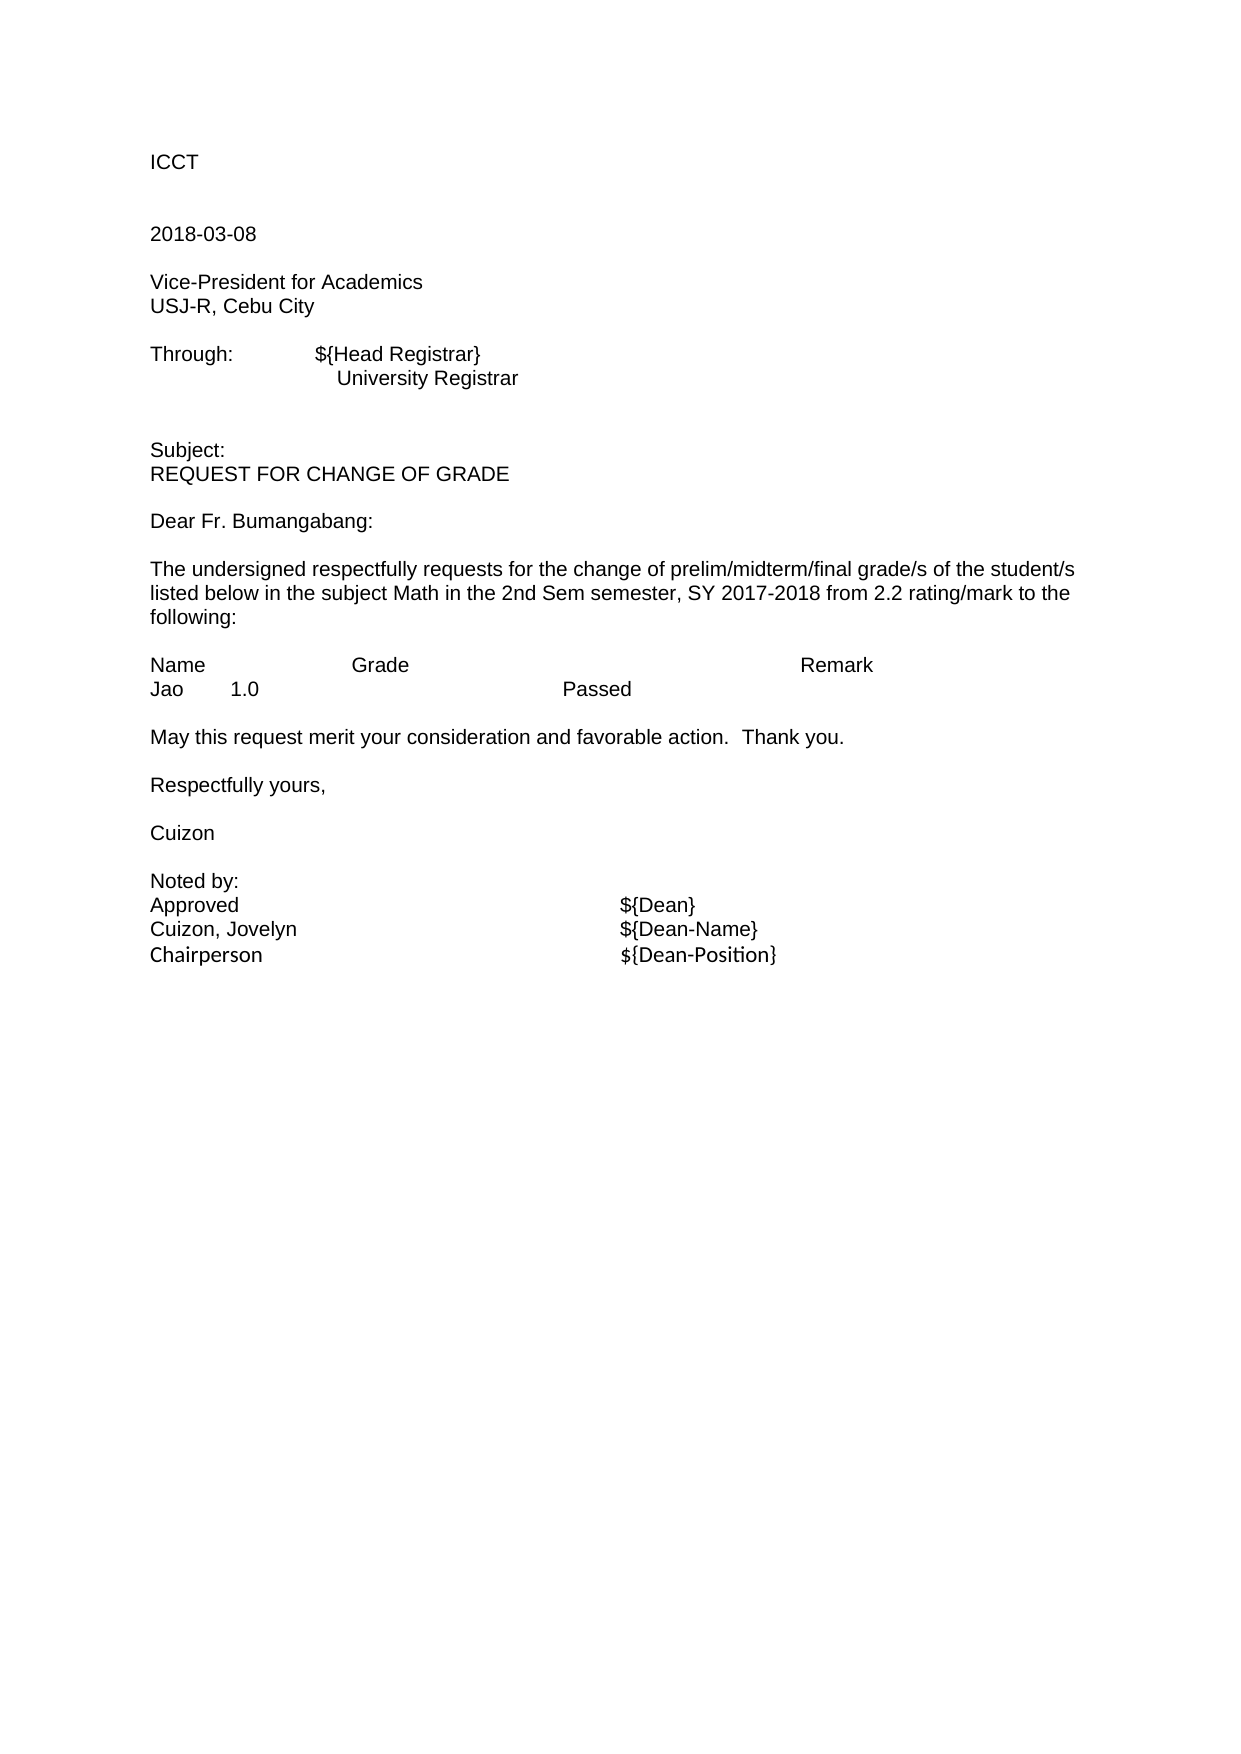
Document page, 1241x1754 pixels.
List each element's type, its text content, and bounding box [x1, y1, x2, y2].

text The undersigned respectfully requests for the change of prelim/midterm/final grade/s of the student/s listed below in the subject Math in the 2nd Sem semester, SY 2017-2018 from 2.2 rating/mark to the following: [150, 557, 1090, 629]
text Subject: [150, 437, 1090, 461]
text 2018-03-08 [150, 222, 1090, 246]
text Name Grade Remark [150, 653, 1090, 677]
text ICCT [150, 150, 1090, 174]
text USJ-R, Cebu City [150, 294, 1090, 318]
text Jao 1.0 Passed [150, 677, 1090, 701]
text Cuizon [150, 821, 1090, 845]
text University Registrar [150, 366, 1090, 389]
text Noted by: [150, 869, 1090, 893]
text Through: ${Head Registrar} [150, 342, 1090, 366]
text Dear Fr. Bumangabang: [150, 509, 1090, 533]
table_header Approved Cuizon, Jovelyn Chairperson [139, 893, 609, 969]
text REQUEST FOR CHANGE OF GRADE [150, 461, 1090, 485]
table_header ${Dean} ${Dean-Name} ${Dean-Position} [609, 893, 1079, 969]
text Respectfully yours, [150, 773, 1090, 797]
text Vice-President for Academics [150, 270, 1090, 294]
text May this request merit your consideration and favorable action. Thank you. [150, 725, 1090, 749]
